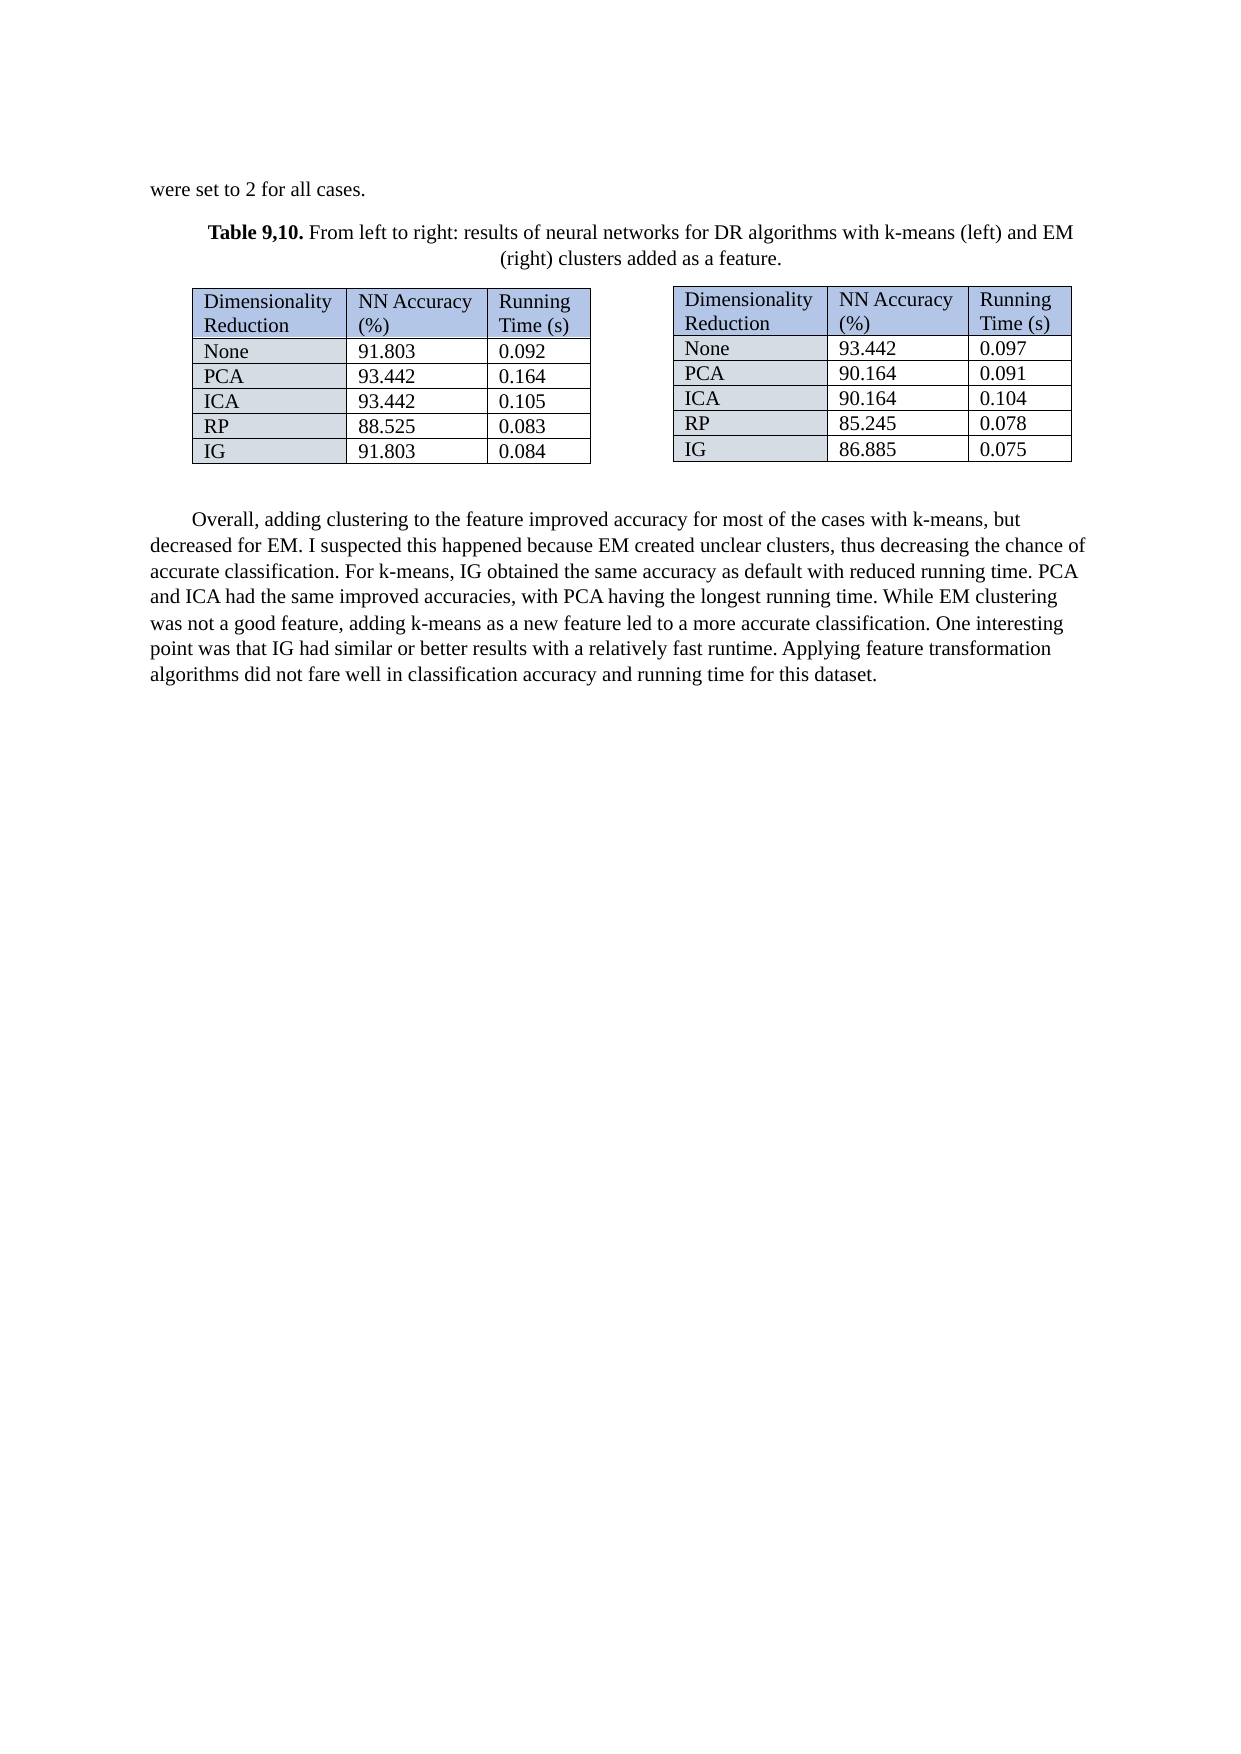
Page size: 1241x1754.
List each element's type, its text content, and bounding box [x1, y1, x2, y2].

table_cell 93.442 [347, 364, 487, 388]
table_cell 86.885 [828, 436, 968, 461]
table_header NN Accuracy (%) [347, 289, 487, 337]
table_cell 0.097 [969, 336, 1071, 360]
table_cell IG [674, 436, 827, 461]
text Table 9,10. From left to right: results of neural networks for DR algorithms with k-means (left) and EM (right) clusters added as a feature. [192, 220, 1090, 270]
table_cell 0.105 [488, 389, 590, 413]
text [150, 177, 1090, 201]
table_cell 88.525 [347, 414, 487, 438]
table_header Running Time (s) [488, 289, 590, 337]
table_cell 0.083 [488, 414, 590, 438]
table_cell 0.092 [488, 339, 590, 363]
table_cell 0.164 [488, 364, 590, 388]
table_cell None [674, 336, 827, 360]
table_cell 90.164 [828, 361, 968, 385]
table_cell 0.104 [969, 386, 1071, 410]
table_cell RP [193, 414, 346, 438]
table_cell 0.075 [969, 436, 1071, 461]
table_cell 90.164 [828, 386, 968, 410]
table_cell PCA [193, 364, 346, 388]
table_cell None [193, 339, 346, 363]
table_cell ICA [193, 389, 346, 413]
table_header Dimensionality Reduction [674, 287, 827, 335]
table_cell ICA [674, 386, 827, 410]
table_cell 91.803 [347, 439, 487, 463]
table_cell IG [193, 439, 346, 463]
table_cell 93.442 [828, 336, 968, 360]
table_header NN Accuracy (%) [828, 287, 968, 335]
table_cell PCA [674, 361, 827, 385]
table_cell 0.084 [488, 439, 590, 463]
table_cell 85.245 [828, 411, 968, 435]
table_cell 0.078 [969, 411, 1071, 435]
text Overall, adding clustering to the feature improved accuracy for most of the cases with k-means, but decreased for EM. I suspected this happened because EM created unclear clusters, thus decreasing the chance of accurate classification. For k-means, IG obtained the same accuracy as default with reduced running time. PCA and ICA had the same improved accuracies, with PCA having the longest running time. While EM clustering was not a good feature, adding k-means as a new feature led to a more accurate classification. One interesting point was that IG had similar or better results with a relatively fast runtime. Applying feature transformation algorithms did not fare well in classification accuracy and running time for this dataset. [150, 507, 1090, 686]
table_header Running Time (s) [969, 287, 1071, 335]
table_cell 91.803 [347, 339, 487, 363]
table_cell 93.442 [347, 389, 487, 413]
table_header Dimensionality Reduction [193, 289, 346, 337]
table_cell 0.091 [969, 361, 1071, 385]
table_cell RP [674, 411, 827, 435]
